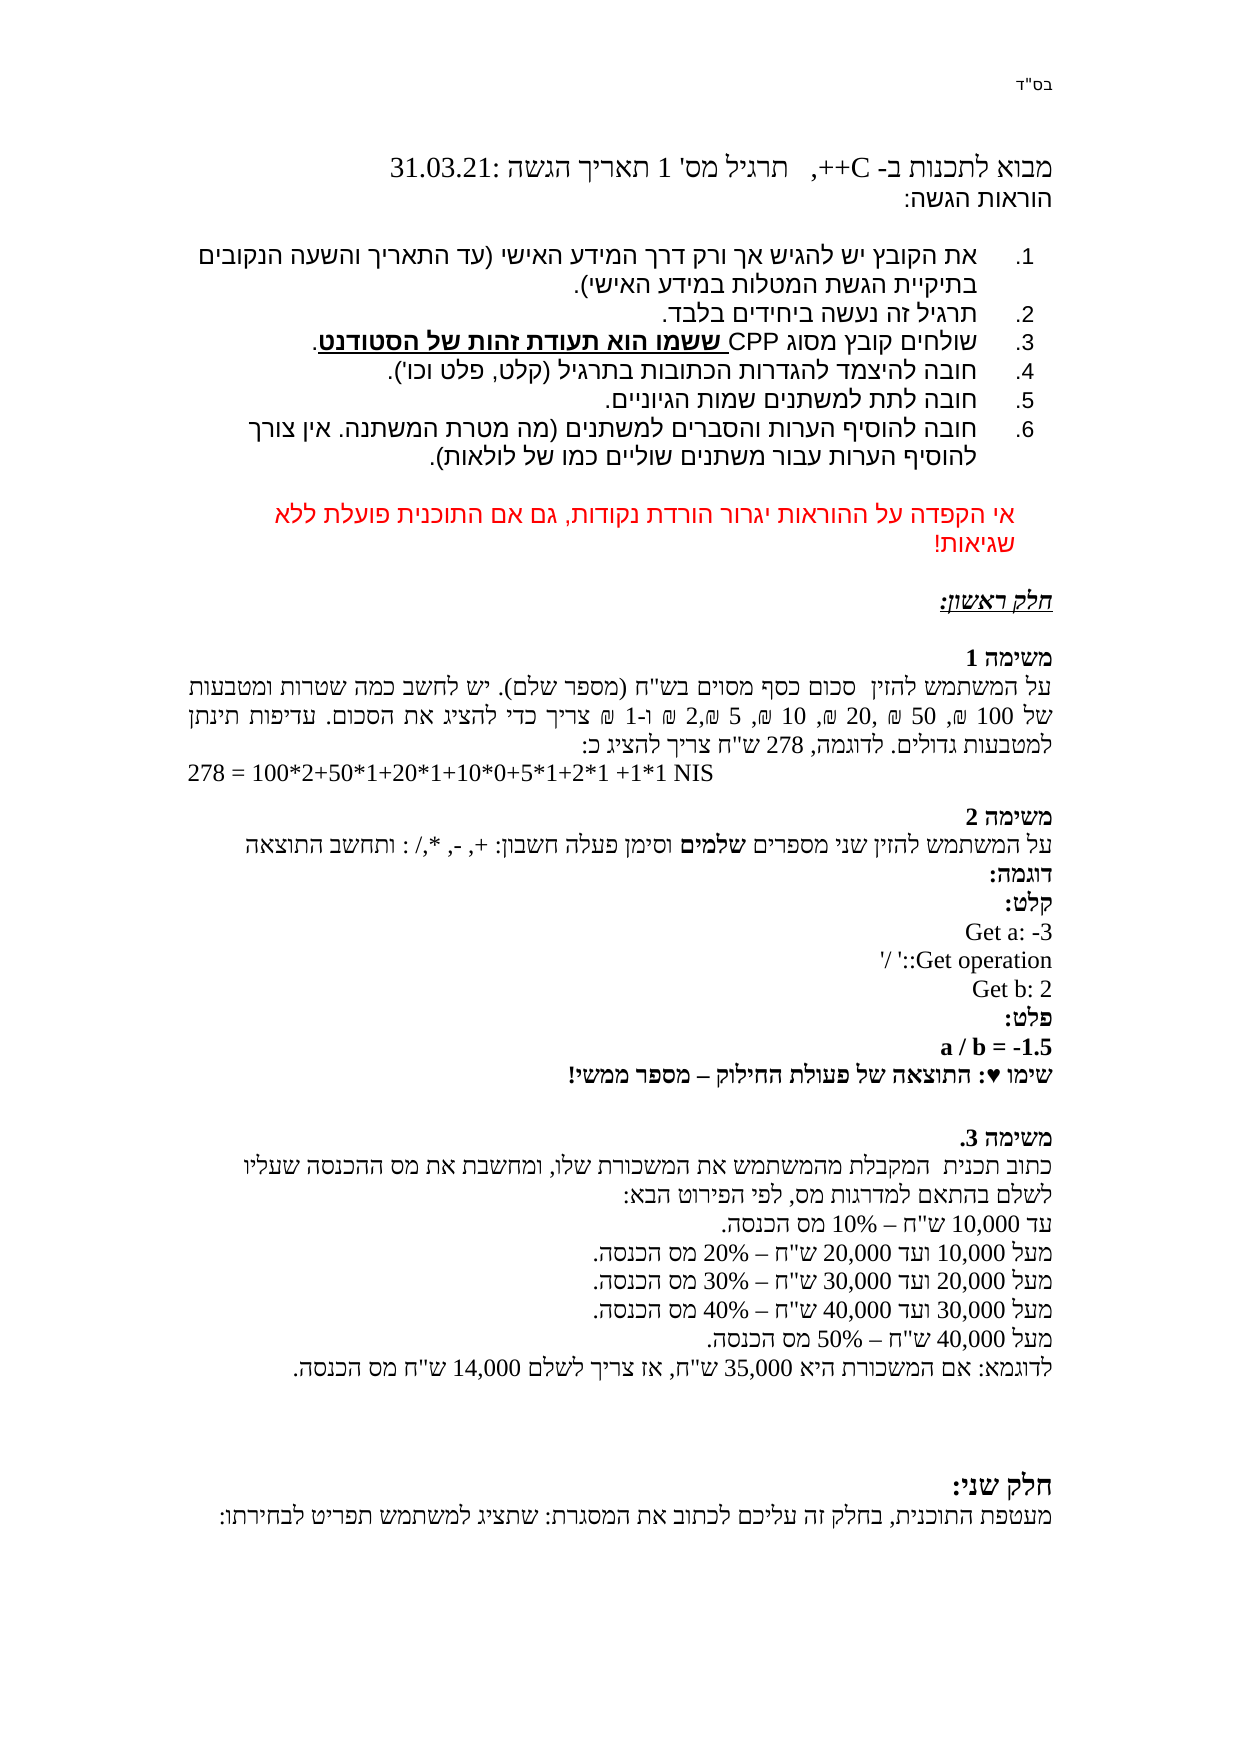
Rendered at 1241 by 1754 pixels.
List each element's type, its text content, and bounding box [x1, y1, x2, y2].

text עד 10,000 ש"ח – 10% מס הכנסה. [187, 1209, 1053, 1238]
text לדוגמא: אם המשכורת היא 35,000 ש"ח, אז צריך לשלם 14,000 ש"ח מס הכנסה. [187, 1353, 1053, 1381]
text כתוב תכנית המקבלת מהמשתמש את המשכורת שלו, ומחשבת את מס ההכנסה שעליו לשלם בהתאם למדרגות מס, לפי הפירוט הבא: [187, 1151, 1053, 1209]
text משימה 1 [187, 643, 1053, 672]
text על המשתמש להזין סכום כסף מסוים בש"ח (מספר שלם). יש לחשב כמה שטרות ומטבעות של 100 ₪, 50 ₪ ,20 ₪, 10 ₪, 5 ₪,2 ₪ ו-1 ₪ צריך כדי להציג את הסכום. עדיפות תינתן למטבעות גדולים. לדוגמה, 278 ש"ח צריך להציג כ: [187, 672, 1053, 758]
text חלק שני: [187, 1468, 1053, 1501]
text הוראות הגשה: [187, 183, 1053, 212]
text על המשתמש להזין שני מספרים שלמים וסימן פעלה חשבון: +, -, *,/ : ותחשב התוצאה [187, 830, 1053, 859]
text מעטפת התוכנית, בחלק זה עליכם לכתוב את המסגרת: שתציג למשתמש תפריט לבחירתו: [187, 1501, 1053, 1530]
text 278 = 100*2+50*1+20*1+10*0+5*1+2*1 +1*1 NIS [187, 758, 1053, 787]
list את הקובץ יש להגיש אך ורק דרך המידע האישי (עד התאריך והשעה הנקובים בתיקיית הגשת המטלות במידע האישי). [187, 241, 1015, 298]
text Get a: -3 [187, 917, 1053, 945]
text משימה 2 [187, 802, 1053, 830]
list שולחים קובץ מסוג CPP ששמו הוא תעודת זהות של הסטודנט. [187, 327, 1015, 356]
text דוגמה: [187, 859, 1053, 888]
list חובה להוסיף הערות והסברים למשתנים (מה מטרת המשתנה. אין צורך להוסיף הערות עבור משתנים שוליים כמו של לולאות). [187, 413, 1015, 471]
text מעל 40,000 ש"ח – 50% מס הכנסה. [187, 1324, 1053, 1353]
text a / b = -1.5 [187, 1032, 1053, 1060]
list תרגיל זה נעשה ביחידים בלבד. [187, 298, 1015, 327]
text מעל 10,000 ועד 20,000 ש"ח – 20% מס הכנסה. [187, 1238, 1053, 1266]
list חובה להיצמד להגדרות הכתובות בתרגיל (קלט, פלט וכו'). [187, 356, 1015, 385]
text מעל 20,000 ועד 30,000 ש"ח – 30% מס הכנסה. [187, 1266, 1053, 1295]
text מעל 30,000 ועד 40,000 ש"ח – 40% מס הכנסה. [187, 1295, 1053, 1324]
text פלט: [187, 1003, 1053, 1032]
text אי הקפדה על ההוראות יגרור הורדת נקודות, גם אם התוכנית פועלת ללא שגיאות! [187, 500, 1015, 557]
text משימה 3. [187, 1123, 1053, 1151]
text קלט: [187, 888, 1053, 917]
text Get b: 2 [187, 974, 1053, 1003]
text Get operation::' /' [187, 945, 1053, 974]
text חלק ראשון: [187, 586, 1053, 615]
list חובה לתת למשתנים שמות הגיוניים. [187, 385, 1015, 413]
text שימו ♥: התוצאה של פעולת החילוק – מספר ממשי! [187, 1060, 1053, 1089]
